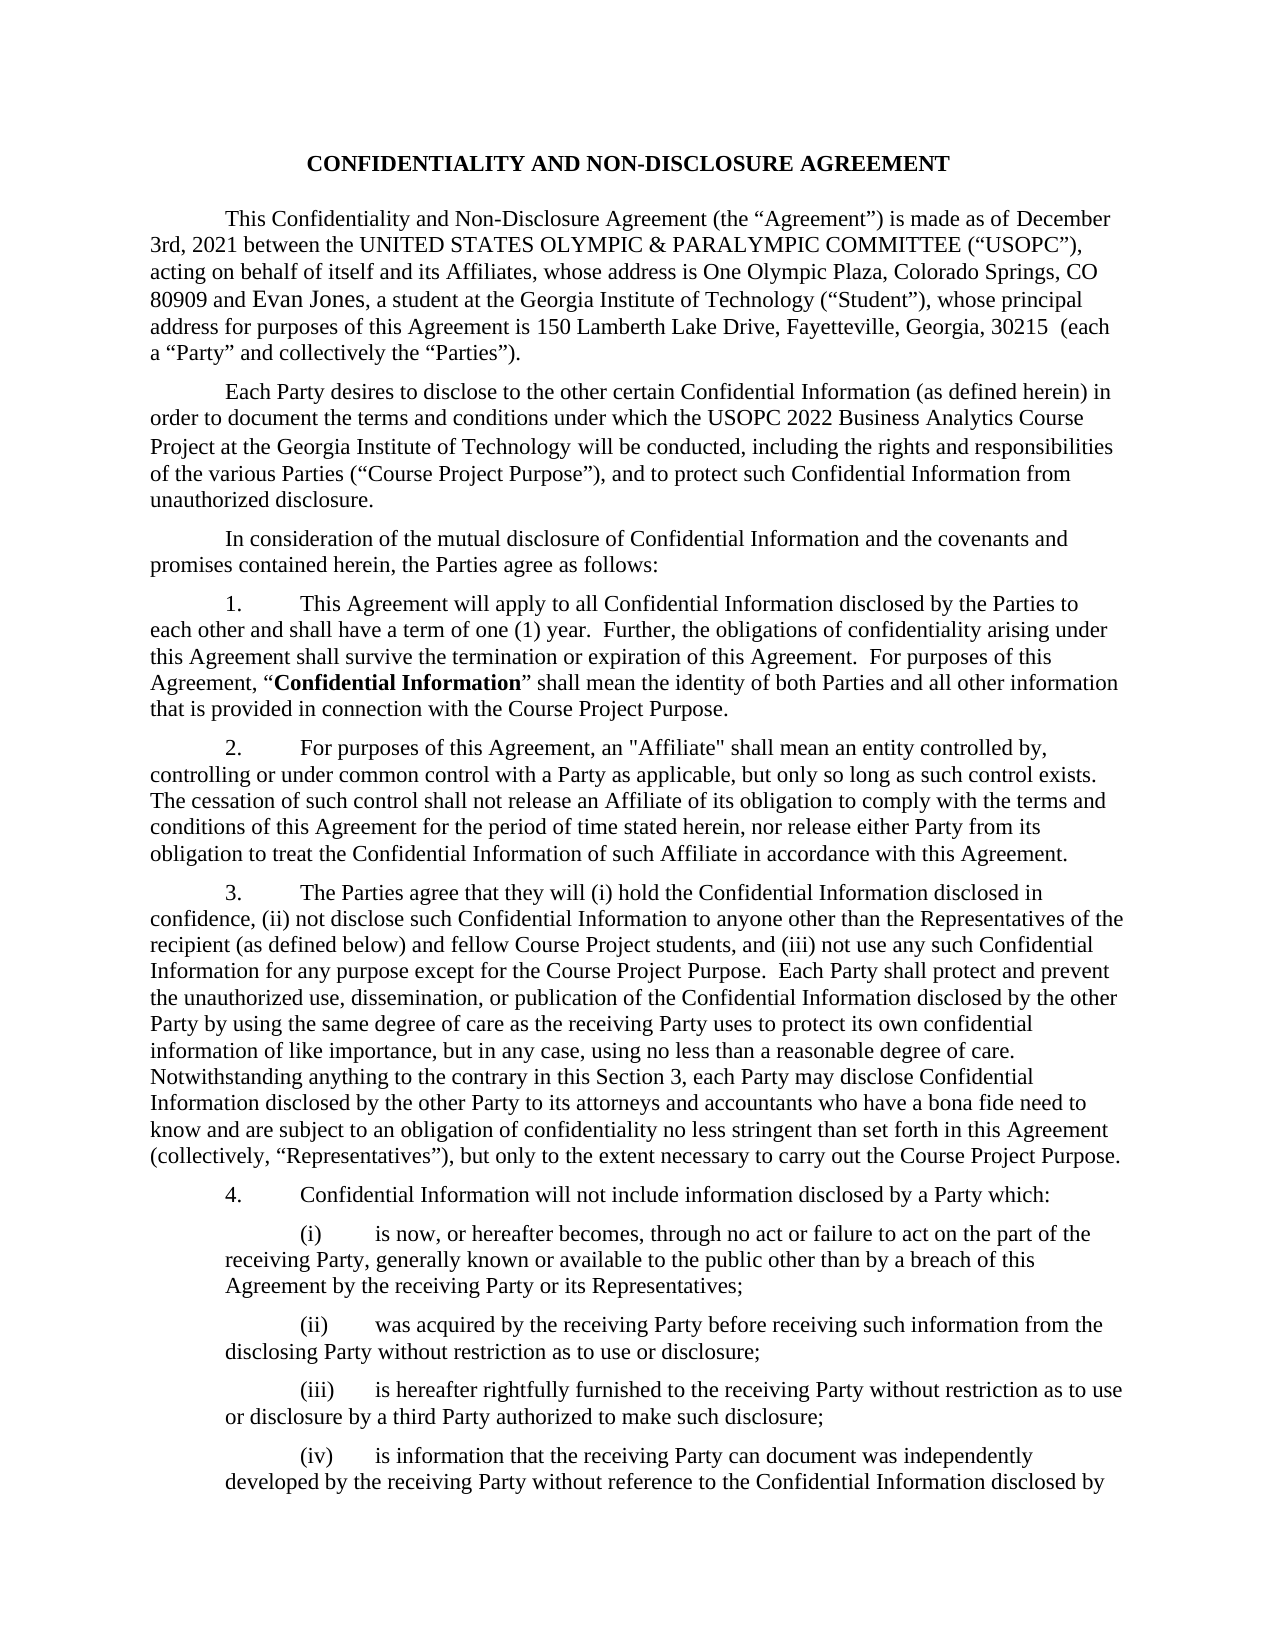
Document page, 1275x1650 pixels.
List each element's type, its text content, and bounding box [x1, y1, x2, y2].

text (ii) was acquired by the receiving Party before receiving such information from the disclosing Party without restriction as to use or disclosure; [225, 1311, 1125, 1364]
text 1. This Agreement will apply to all Confidential Information disclosed by the Parties to each other and shall have a term of one (1) year. Further, the obligations of confidentiality arising under this Agreement shall survive the termination or expiration of this Agreement. For purposes of this Agreement, “Confidential Information” shall mean the identity of both Parties and all other information that is provided in connection with the Course Project Purpose. [150, 590, 1125, 722]
text Each Party desires to disclose to the other certain Confidential Information (as defined herein) in order to document the terms and conditions under which the USOPC 2022 Business Analytics Course Project at the Georgia Institute of Technology will be conducted, including the rights and responsibilities of the various Parties (“Course Project Purpose”), and to protect such Confidential Information from unauthorized disclosure. [150, 378, 1125, 512]
text 4. Confidential Information will not include information disclosed by a Party which: [150, 1181, 1125, 1207]
text (iii) is hereafter rightfully furnished to the receiving Party without restriction as to use or disclosure by a third Party authorized to make such disclosure; [225, 1377, 1125, 1429]
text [225, 1442, 1125, 1494]
subtitle CONFIDENTIALITY AND NON-DISCLOSURE AGREEMENT [150, 150, 1106, 176]
text 2. For purposes of this Agreement, an "Affiliate" shall mean an entity controlled by, controlling or under common control with a Party as applicable, but only so long as such control exists. The cessation of such control shall not release an Affiliate of its obligation to comply with the terms and conditions of this Agreement for the period of time stated herein, nor release either Party from its obligation to treat the Confidential Information of such Affiliate in accordance with this Agreement. [150, 734, 1125, 866]
text 3. The Parties agree that they will (i) hold the Confidential Information disclosed in confidence, (ii) not disclose such Confidential Information to anyone other than the Representatives of the recipient (as defined below) and fellow Course Project students, and (iii) not use any such Confidential Information for any purpose except for the Course Project Purpose. Each Party shall protect and prevent the unauthorized use, dissemination, or publication of the Confidential Information disclosed by the other Party by using the same degree of care as the receiving Party uses to protect its own confidential information of like importance, but in any case, using no less than a reasonable degree of care. Notwithstanding anything to the contrary in this Section 3, each Party may disclose Confidential Information disclosed by the other Party to its attorneys and accountants who have a bona fide need to know and are subject to an obligation of confidentiality no less stringent than set forth in this Agreement (collectively, “Representatives”), but only to the extent necessary to carry out the Course Project Purpose. [150, 878, 1125, 1168]
text In consideration of the mutual disclosure of Confidential Information and the covenants and promises contained herein, the Parties agree as follows: [150, 525, 1125, 577]
text This Confidentiality and Non-Disclosure Agreement (the “Agreement”) is made as of December 3rd, 2021 between the UNITED STATES OLYMPIC & PARALYMPIC COMMITTEE (“USOPC”), acting on behalf of itself and its Affiliates, whose address is One Olympic Plaza, Colorado Springs, CO 80909 and Evan Jones, a student at the Georgia Institute of Technology (“Student”), whose principal address for purposes of this Agreement is 150 Lamberth Lake Drive, Fayetteville, Georgia, 30215 (each a “Party” and collectively the “Parties”). [150, 205, 1125, 366]
text (i) is now, or hereafter becomes, through no act or failure to act on the part of the receiving Party, generally known or available to the public other than by a breach of this Agreement by the receiving Party or its Representatives; [225, 1220, 1125, 1299]
